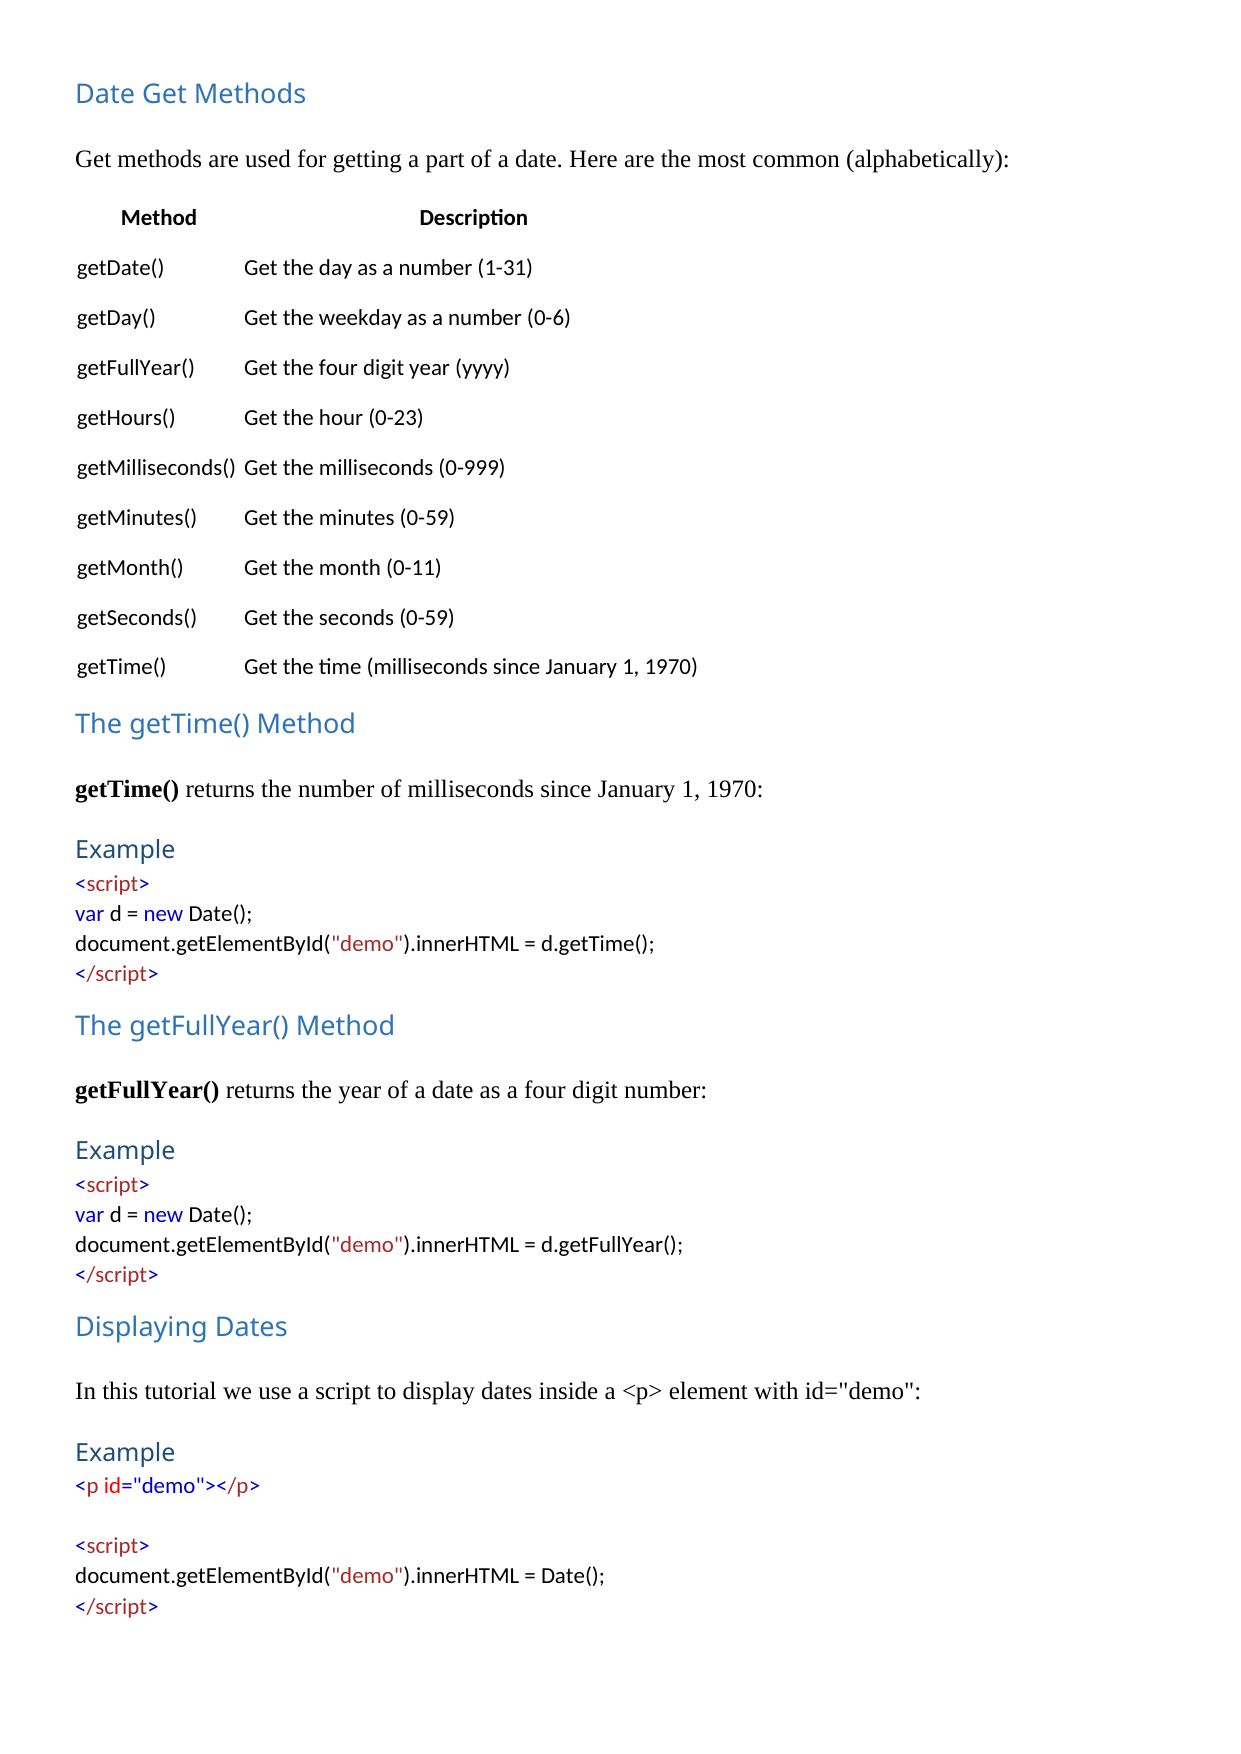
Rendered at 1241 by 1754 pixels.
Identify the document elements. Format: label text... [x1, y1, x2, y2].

table_cell getDate() [75, 252, 242, 302]
subtitle Date Get Methods [75, 75, 1165, 112]
subtitle Example [75, 1133, 1165, 1167]
table_cell Get the month (0-11) [243, 551, 705, 601]
table_cell getMinutes() [75, 501, 242, 551]
subtitle Displaying Dates [75, 1307, 1165, 1344]
table_cell getTime() [75, 651, 242, 701]
text getTime() returns the number of milliseconds since January 1, 1970: [75, 774, 1165, 803]
table_header Method [75, 202, 242, 252]
table_cell Get the minutes (0-59) [243, 501, 705, 551]
table_cell getHours() [75, 401, 242, 451]
table_cell Get the seconds (0-59) [243, 601, 705, 651]
text Get methods are used for getting a part of a date. Here are the most common (alphabetically): [75, 144, 1165, 173]
text In this tutorial we use a script to display dates inside a <p> element with id="demo": [75, 1376, 1165, 1405]
subtitle The getTime() Method [75, 705, 1165, 742]
table_header Description [243, 202, 705, 252]
table_cell Get the hour (0-23) [243, 401, 705, 451]
table_cell getDay() [75, 302, 242, 352]
table_cell getSeconds() [75, 601, 242, 651]
table_cell Get the milliseconds (0-999) [243, 451, 705, 501]
text <script> var d = new Date(); document.getElementById("demo").innerHTML = d.getTime(); </script> [75, 869, 1165, 987]
table_cell getMilliseconds() [75, 451, 242, 501]
table_cell getFullYear() [75, 352, 242, 401]
table_cell Get the weekday as a number (0-6) [243, 302, 705, 352]
table_cell getMonth() [75, 551, 242, 601]
table_cell Get the time (milliseconds since January 1, 1970) [243, 651, 705, 701]
text <script> var d = new Date(); document.getElementById("demo").innerHTML = d.getFullYear(); </script> [75, 1170, 1165, 1288]
subtitle Example [75, 1434, 1165, 1468]
text <p id="demo"></p> <script> document.getElementById("demo").innerHTML = Date(); </script> [75, 1471, 1165, 1620]
subtitle The getFullYear() Method [75, 1006, 1165, 1043]
table_cell Get the day as a number (1-31) [243, 252, 705, 302]
text getFullYear() returns the year of a date as a four digit number: [75, 1075, 1165, 1104]
table_cell Get the four digit year (yyyy) [243, 352, 705, 401]
subtitle Example [75, 832, 1165, 866]
